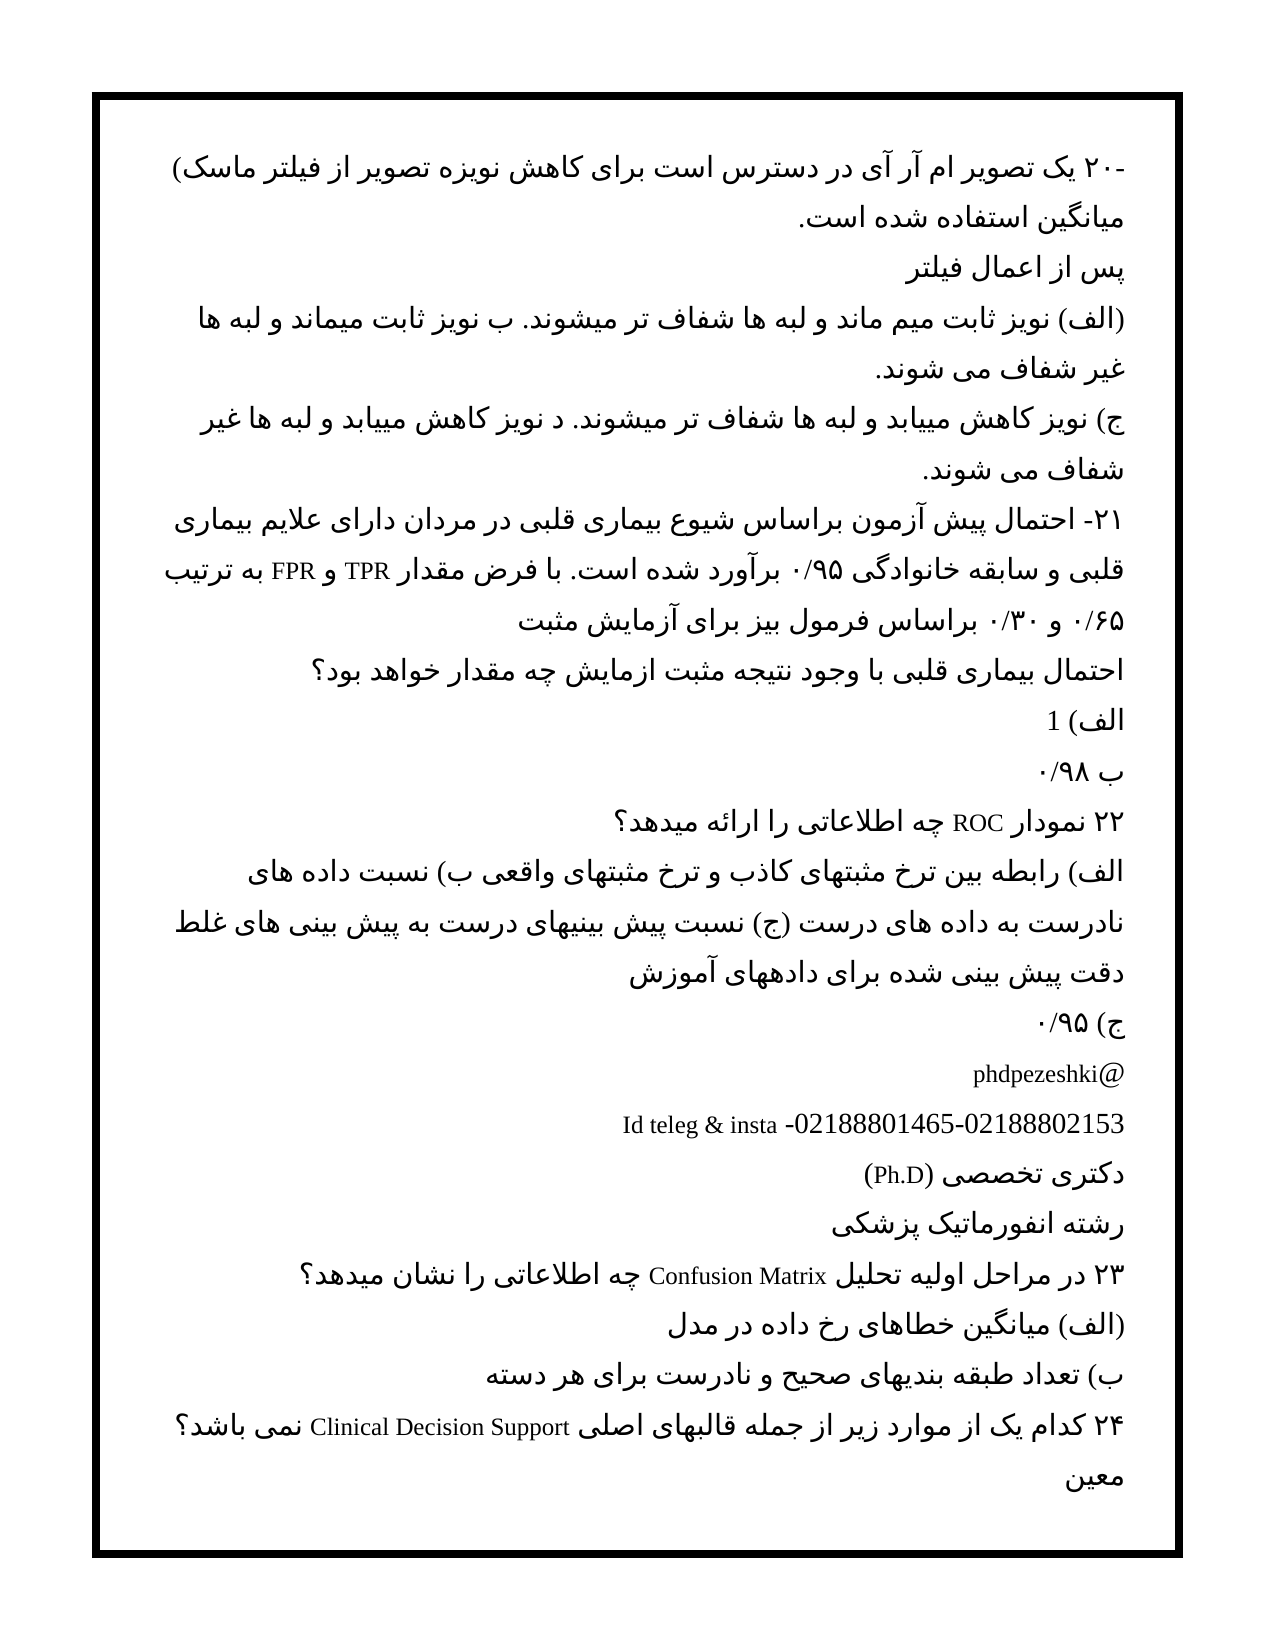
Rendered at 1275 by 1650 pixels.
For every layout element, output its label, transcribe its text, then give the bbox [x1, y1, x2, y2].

text معین [150, 1458, 1125, 1492]
text ج) نویز کاهش مییابد و لبه ها شفاف تر میشوند. د نویز کاهش مییابد و لبه ها غیر شفاف می شوند. [150, 402, 1125, 485]
text 02188801465-02188802153- Id teleg & insta [150, 1106, 1125, 1139]
text @phdpezeshki [150, 1056, 1125, 1089]
text ۲۲ نمودار ROC چه اطلاعاتی را ارائه میدهد؟ [150, 804, 1125, 838]
text پس از اعمال فیلتر [150, 251, 1125, 284]
text رشته انفورماتیک پزشکی [150, 1207, 1125, 1240]
text الف) رابطه بین ترخ مثبتهای کاذب و ترخ مثبتهای واقعی ب) نسبت داده های نادرست به داده های درست (ج) نسبت پیش بینیهای درست به پیش بینی های غلط دقت پیش بینی شده برای دادههای آموزش [150, 854, 1125, 988]
text ۲۱- احتمال پیش آزمون براساس شیوع بیماری قلبی در مردان دارای علایم بیماری قلبی و سابقه خانوادگی ۰/۹۵ برآورد شده است. با فرض مقدار TPR و FPR به ترتیب ۰/۶۵ و ۰/۳۰ براساس فرمول بیز برای آزمایش مثبت [150, 502, 1125, 636]
text ب ۰/۹۸ [150, 754, 1125, 787]
text -۲۰ یک تصویر ام آر آی در دسترس است برای کاهش نویزه تصویر از فیلتر ماسک) میانگین استفاده شده است. [150, 150, 1125, 234]
text ۲۳ در مراحل اولیه تحلیل Confusion Matrix چه اطلاعاتی را نشان میدهد؟ [150, 1257, 1125, 1290]
text دکتری تخصصی (Ph.D) [150, 1156, 1125, 1190]
text ۲۴ کدام یک از موارد زیر از جمله قالبهای اصلی Clinical Decision Support نمی باشد؟ [150, 1408, 1125, 1441]
text الف) 1 [150, 703, 1125, 737]
text ب) تعداد طبقه بندیهای صحیح و نادرست برای هر دسته [150, 1357, 1125, 1391]
text (الف) میانگین خطاهای رخ داده در مدل [150, 1307, 1125, 1341]
text احتمال بیماری قلبی با وجود نتیجه مثبت ازمایش چه مقدار خواهد بود؟ [150, 653, 1125, 687]
text (الف) نویز ثابت میم ماند و لبه ها شفاف تر میشوند. ب نویز ثابت میماند و لبه ها غیر شفاف می شوند. [150, 301, 1125, 385]
text ج) ۰/۹۵ [150, 1005, 1125, 1039]
